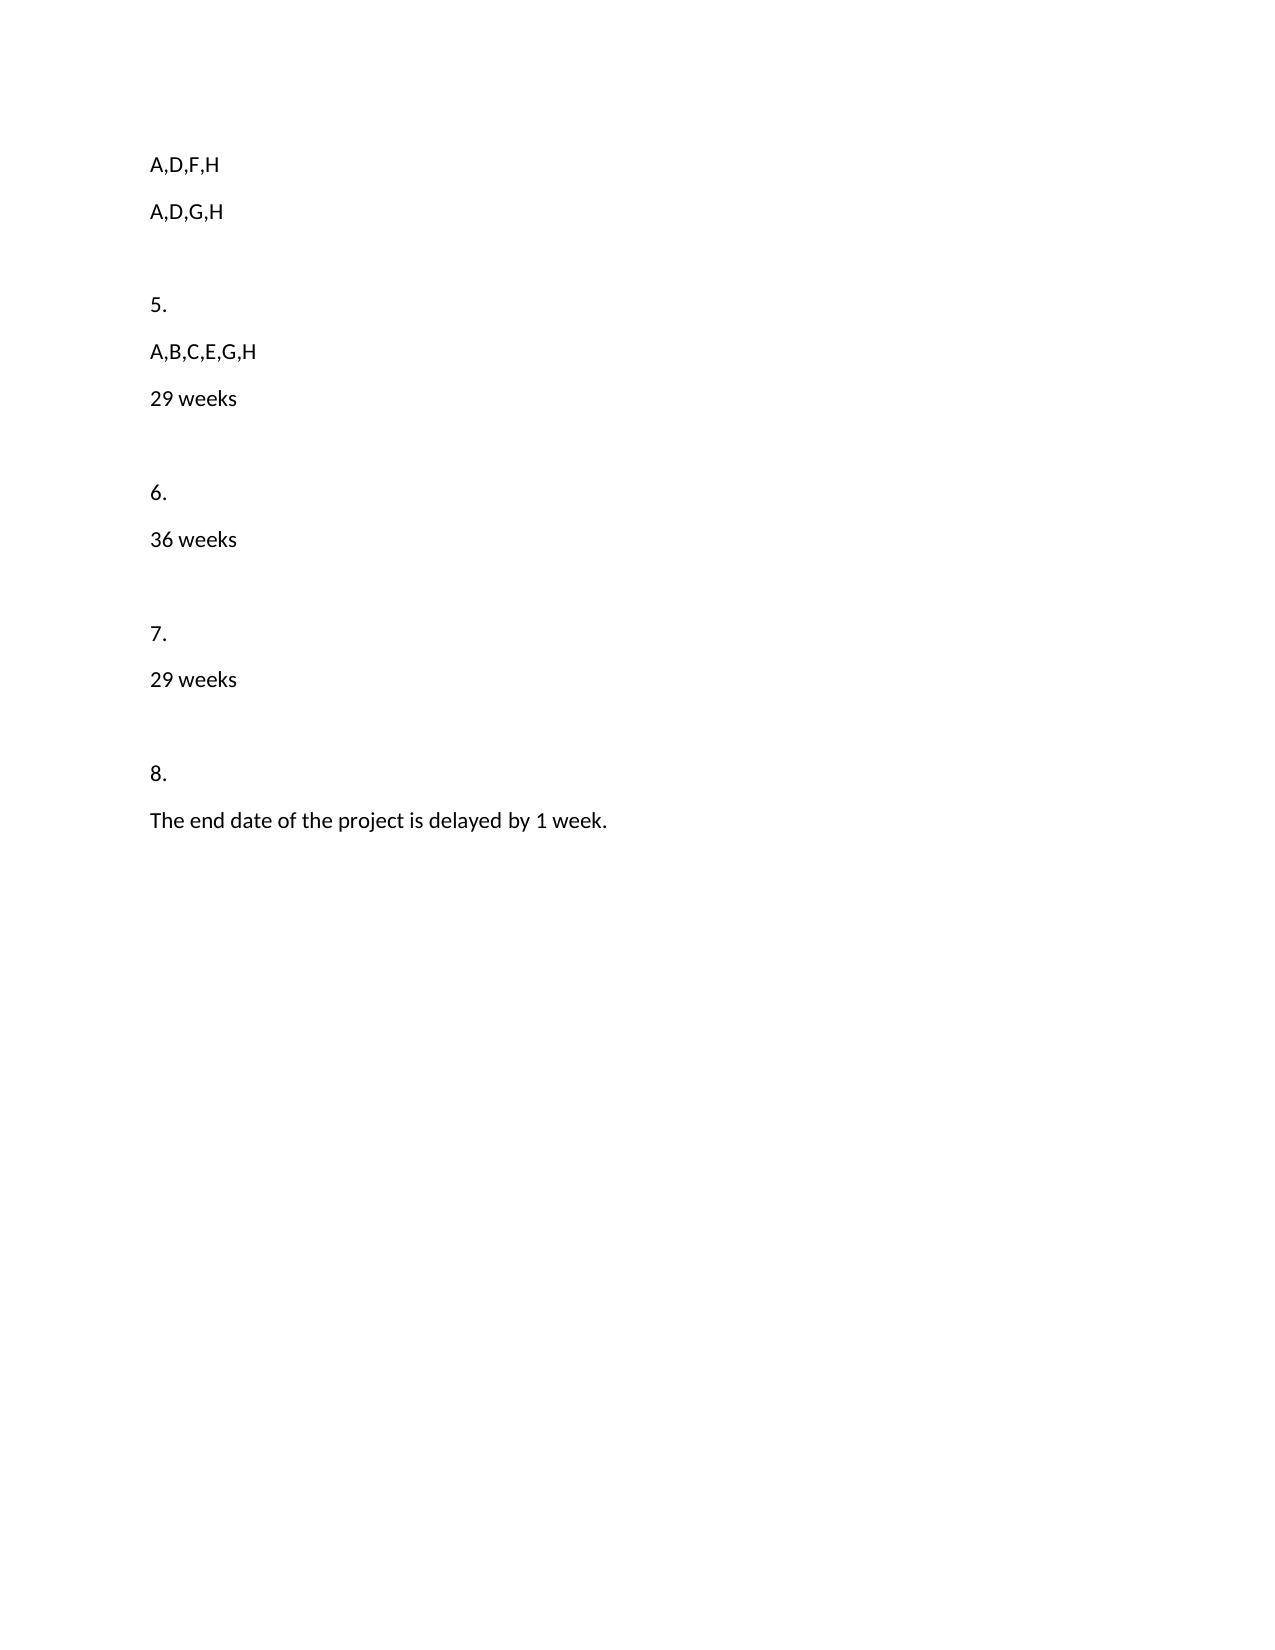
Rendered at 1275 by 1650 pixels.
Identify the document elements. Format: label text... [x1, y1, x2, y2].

text A,D,F,H [150, 150, 1125, 178]
text A,D,G,H [150, 197, 1125, 225]
text 36 weeks [150, 525, 1125, 553]
text 29 weeks [150, 384, 1125, 412]
text 7. [150, 619, 1125, 647]
text 29 weeks [150, 666, 1125, 694]
text 8. [150, 759, 1125, 787]
text 5. [150, 291, 1125, 319]
text A,B,C,E,G,H [150, 337, 1125, 366]
text The end date of the project is delayed by 1 week. [150, 806, 1125, 834]
text 6. [150, 478, 1125, 506]
